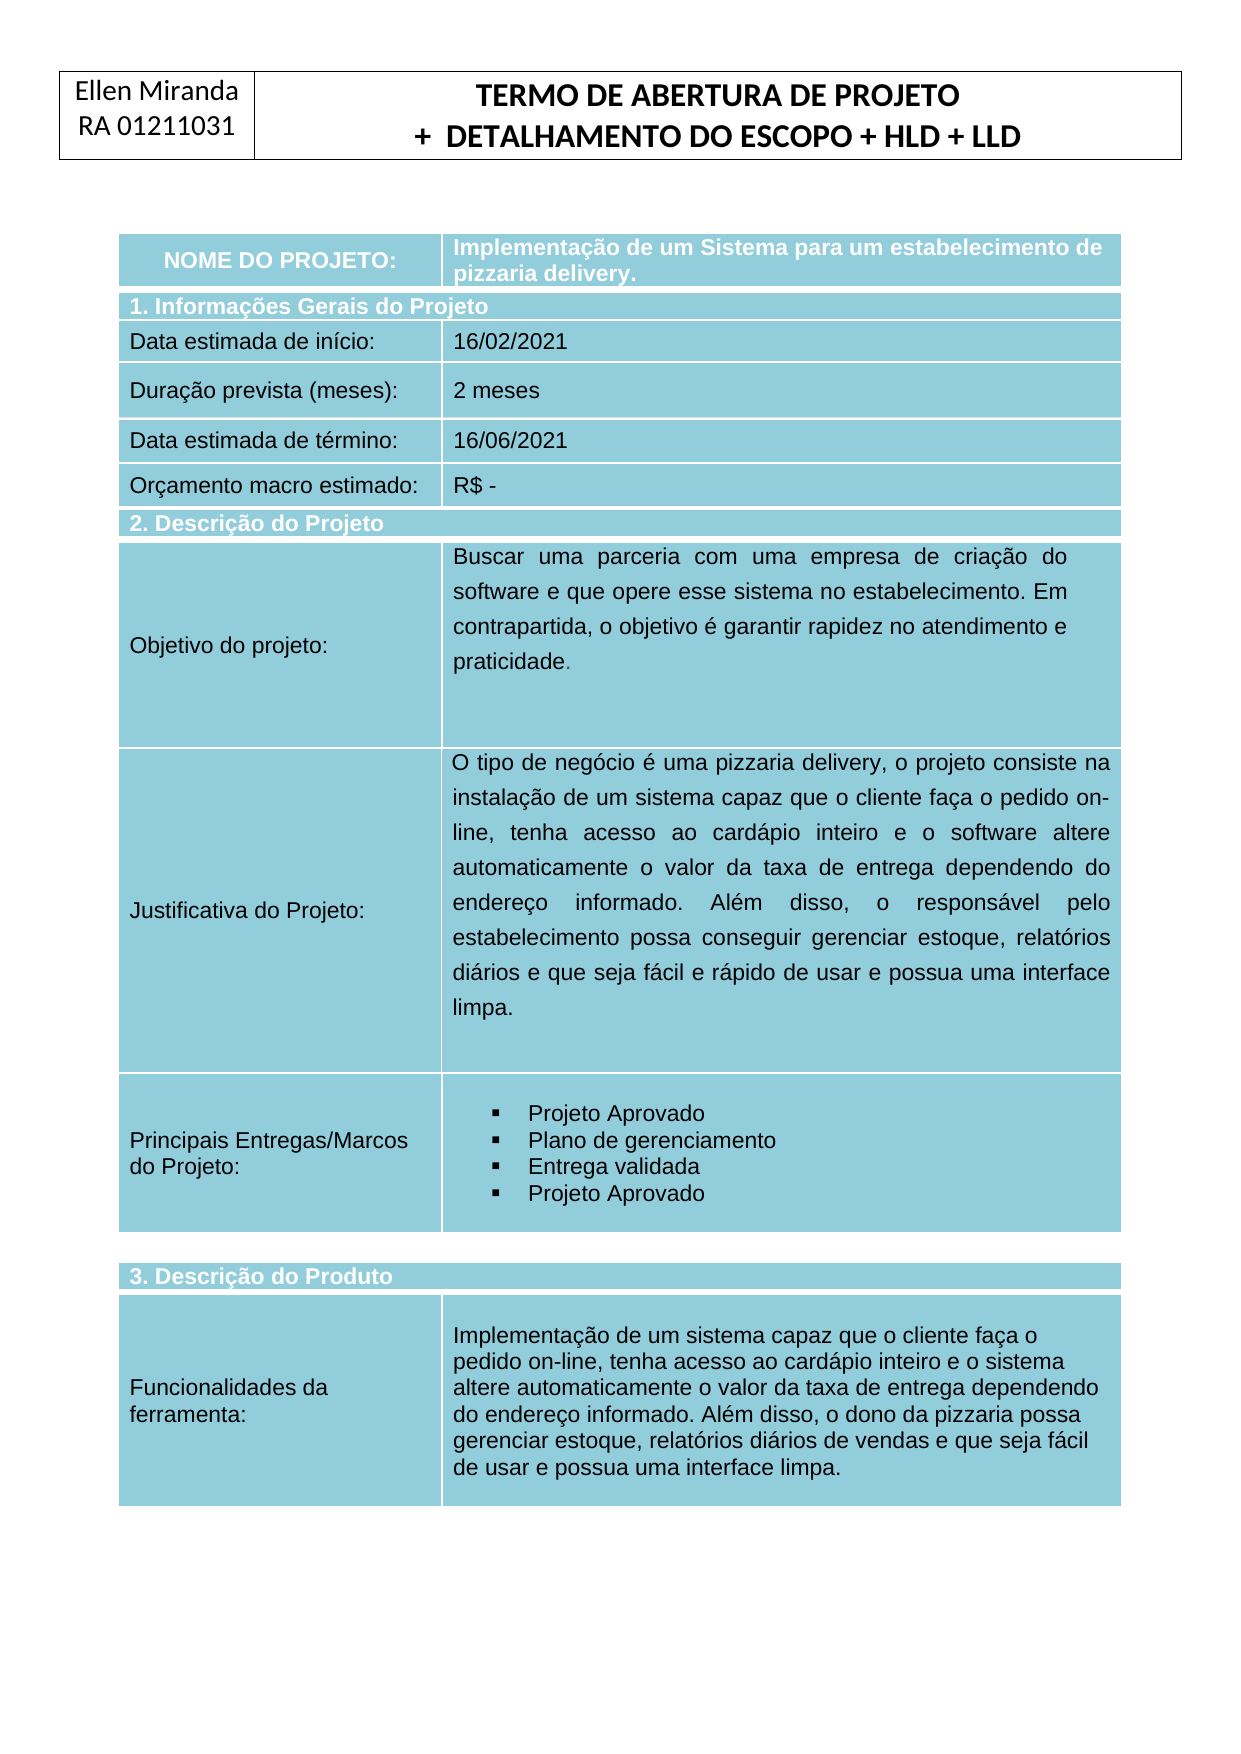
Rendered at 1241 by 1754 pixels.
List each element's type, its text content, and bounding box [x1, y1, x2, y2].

table_cell Data estimada de início: [119, 321, 441, 361]
table_cell 1. Informações Gerais do Projeto [119, 293, 1121, 319]
table_cell Implementação de um sistema capaz que o cliente faça o pedido on-line, tenha acesso ao cardápio inteiro e o sistema altere automaticamente o valor da taxa de entrega dependendo do endereço informado. Além disso, o dono da pizzaria possa gerenciar estoque, relatórios diários de vendas e que seja fácil de usar e possua uma interface limpa. [443, 1295, 1121, 1506]
table_cell Justificativa do Projeto: [119, 749, 441, 1072]
table_cell 16/06/2021 [443, 420, 1121, 462]
table_cell Objetivo do projeto: [119, 543, 441, 747]
table_cell Funcionalidades da ferramenta: [119, 1295, 441, 1506]
table_cell O tipo de negócio é uma pizzaria delivery, o projeto consiste na instalação de um sistema capaz que o cliente faça o pedido on-line, tenha acesso ao cardápio inteiro e o software altere automaticamente o valor da taxa de entrega dependendo do endereço informado. Além disso, o responsável pelo estabelecimento possa conseguir gerenciar estoque, relatórios diários e que seja fácil e rápido de usar e possua uma interface limpa. [442, 749, 1121, 1072]
table_header 3. Descrição do Produto [119, 1263, 1121, 1289]
table_cell Projeto Aprovado Plano de gerenciamento Entrega validada Projeto Aprovado [443, 1074, 1121, 1232]
table_cell Principais Entregas/Marcos do Projeto: [119, 1074, 441, 1232]
table_cell Data estimada de término: [119, 420, 441, 462]
table_cell R$ - [443, 464, 1121, 506]
table_cell Orçamento macro estimado: [119, 464, 441, 506]
table_cell Duração prevista (meses): [119, 363, 441, 417]
table_cell 16/02/2021 [443, 321, 1121, 361]
table_cell 2 meses [443, 363, 1121, 417]
table_cell Buscar uma parceria com uma empresa de criação do software e que opere esse sistema no estabelecimento. Em contrapartida, o objetivo é garantir rapidez no atendimento e praticidade. [443, 543, 1121, 747]
table_header NOME DO PROJETO: [119, 234, 441, 286]
table_header 2. Descrição do Projeto [119, 510, 1121, 536]
table_header Implementação de um Sistema para um estabelecimento de pizzaria delivery. [443, 234, 1121, 286]
